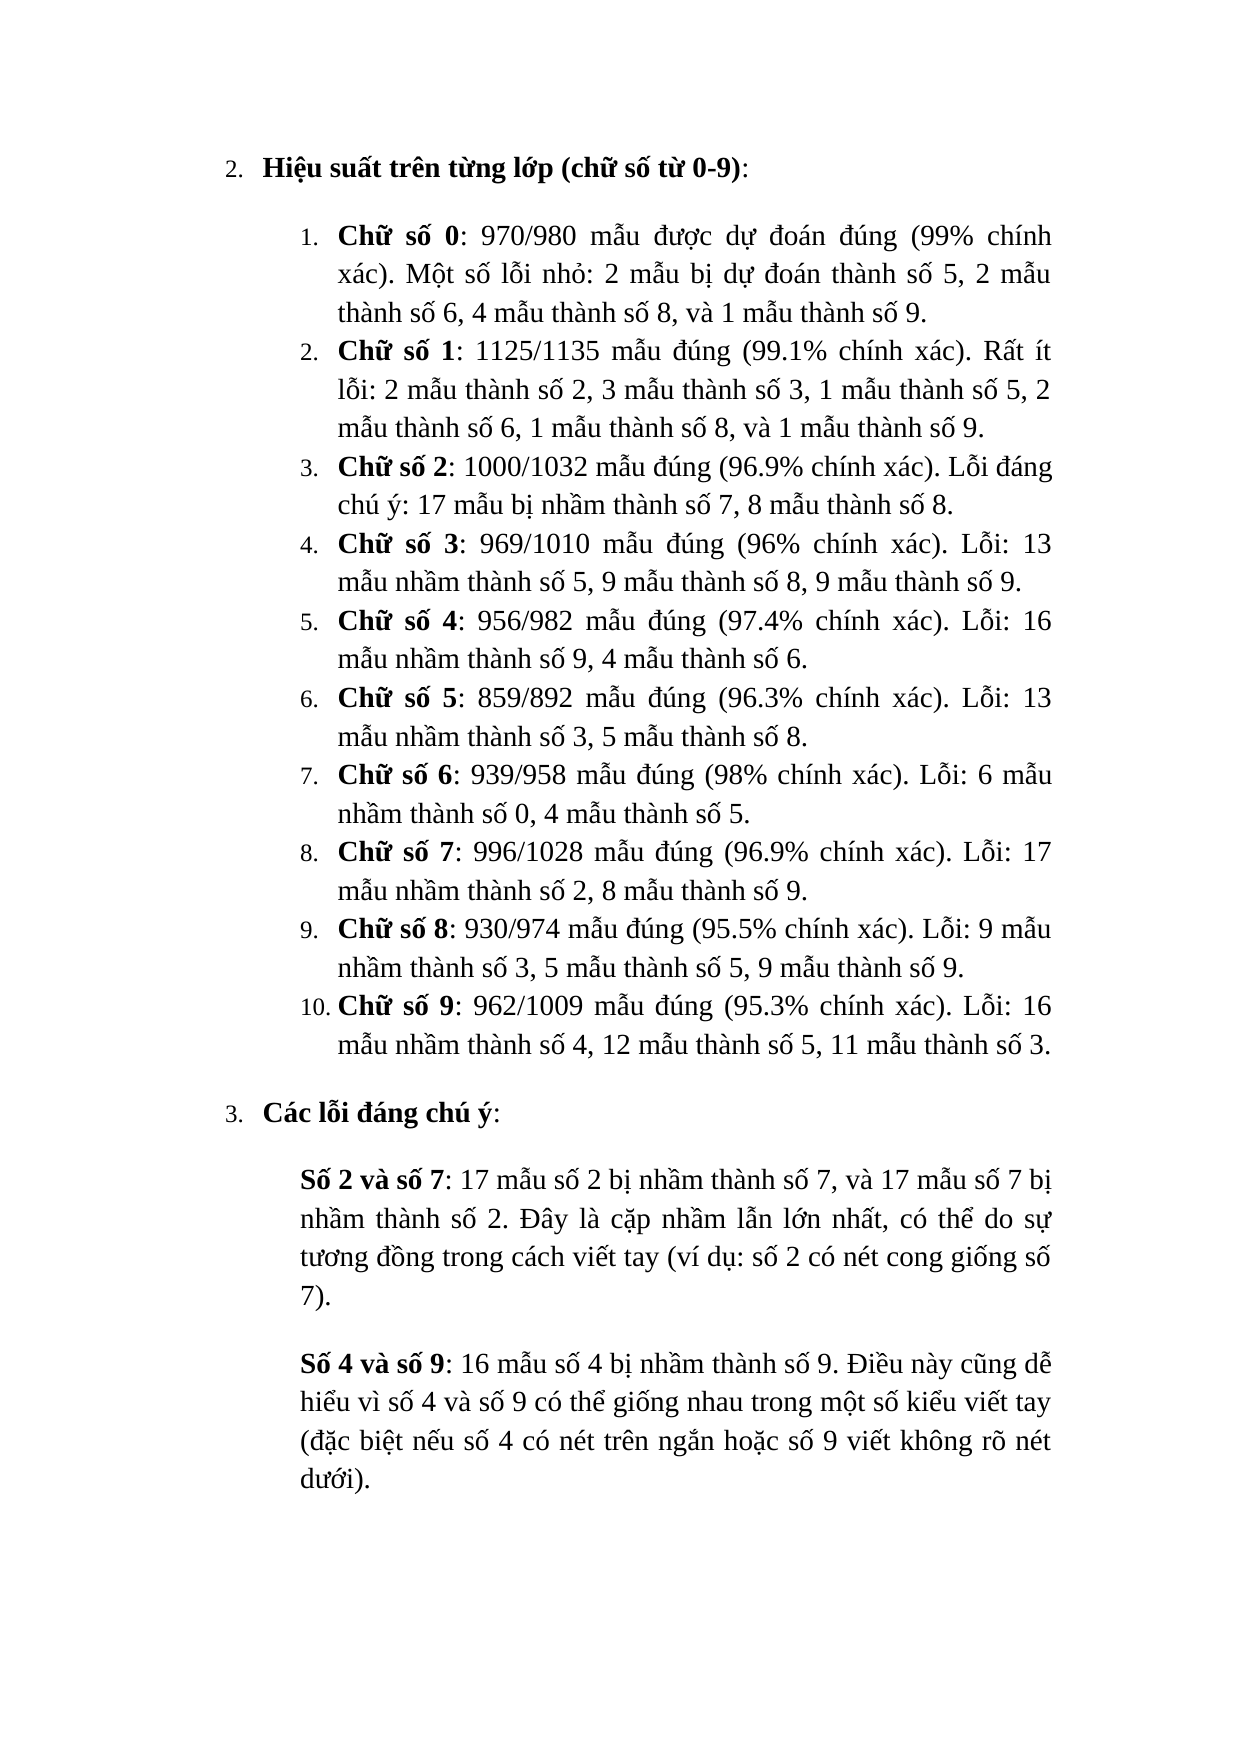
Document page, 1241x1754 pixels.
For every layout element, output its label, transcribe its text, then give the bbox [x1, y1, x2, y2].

list Chữ số 8: 930/974 mẫu đúng (95.5% chính xác). Lỗi: 9 mẫu nhầm thành số 3, 5 mẫu thành số 5, 9 mẫu thành số 9. [300, 911, 1053, 983]
list Hiệu suất trên từng lớp (chữ số từ 0-9): [225, 150, 1053, 183]
list Chữ số 4: 956/982 mẫu đúng (97.4% chính xác). Lỗi: 16 mẫu nhầm thành số 9, 4 mẫu thành số 6. [300, 603, 1053, 675]
list Số 4 và số 9: 16 mẫu số 4 bị nhầm thành số 9. Điều này cũng dễ hiểu vì số 4 và số 9 có thể giống nhau trong một số kiểu viết tay (đặc biệt nếu số 4 có nét trên ngắn hoặc số 9 viết không rõ nét dưới). [300, 1346, 1053, 1495]
list Chữ số 2: 1000/1032 mẫu đúng (96.9% chính xác). Lỗi đáng chú ý: 17 mẫu bị nhầm thành số 7, 8 mẫu thành số 8. [300, 449, 1053, 521]
list Chữ số 5: 859/892 mẫu đúng (96.3% chính xác). Lỗi: 13 mẫu nhầm thành số 3, 5 mẫu thành số 8. [300, 680, 1053, 752]
list Chữ số 3: 969/1010 mẫu đúng (96% chính xác). Lỗi: 13 mẫu nhầm thành số 5, 9 mẫu thành số 8, 9 mẫu thành số 9. [300, 526, 1053, 598]
list Chữ số 6: 939/958 mẫu đúng (98% chính xác). Lỗi: 6 mẫu nhầm thành số 0, 4 mẫu thành số 5. [300, 757, 1053, 829]
list Chữ số 7: 996/1028 mẫu đúng (96.9% chính xác). Lỗi: 17 mẫu nhầm thành số 2, 8 mẫu thành số 9. [300, 834, 1053, 906]
list Chữ số 0: 970/980 mẫu được dự đoán đúng (99% chính xác). Một số lỗi nhỏ: 2 mẫu bị dự đoán thành số 5, 2 mẫu thành số 6, 4 mẫu thành số 8, và 1 mẫu thành số 9. [300, 218, 1053, 328]
list Các lỗi đáng chú ý: [225, 1095, 1053, 1128]
list Chữ số 1: 1125/1135 mẫu đúng (99.1% chính xác). Rất ít lỗi: 2 mẫu thành số 2, 3 mẫu thành số 3, 1 mẫu thành số 5, 2 mẫu thành số 6, 1 mẫu thành số 8, và 1 mẫu thành số 9. [300, 333, 1053, 444]
list Số 2 và số 7: 17 mẫu số 2 bị nhầm thành số 7, và 17 mẫu số 7 bị nhầm thành số 2. Đây là cặp nhầm lẫn lớn nhất, có thể do sự tương đồng trong cách viết tay (ví dụ: số 2 có nét cong giống số 7). [300, 1162, 1053, 1312]
list Chữ số 9: 962/1009 mẫu đúng (95.3% chính xác). Lỗi: 16 mẫu nhầm thành số 4, 12 mẫu thành số 5, 11 mẫu thành số 3. [300, 988, 1053, 1061]
